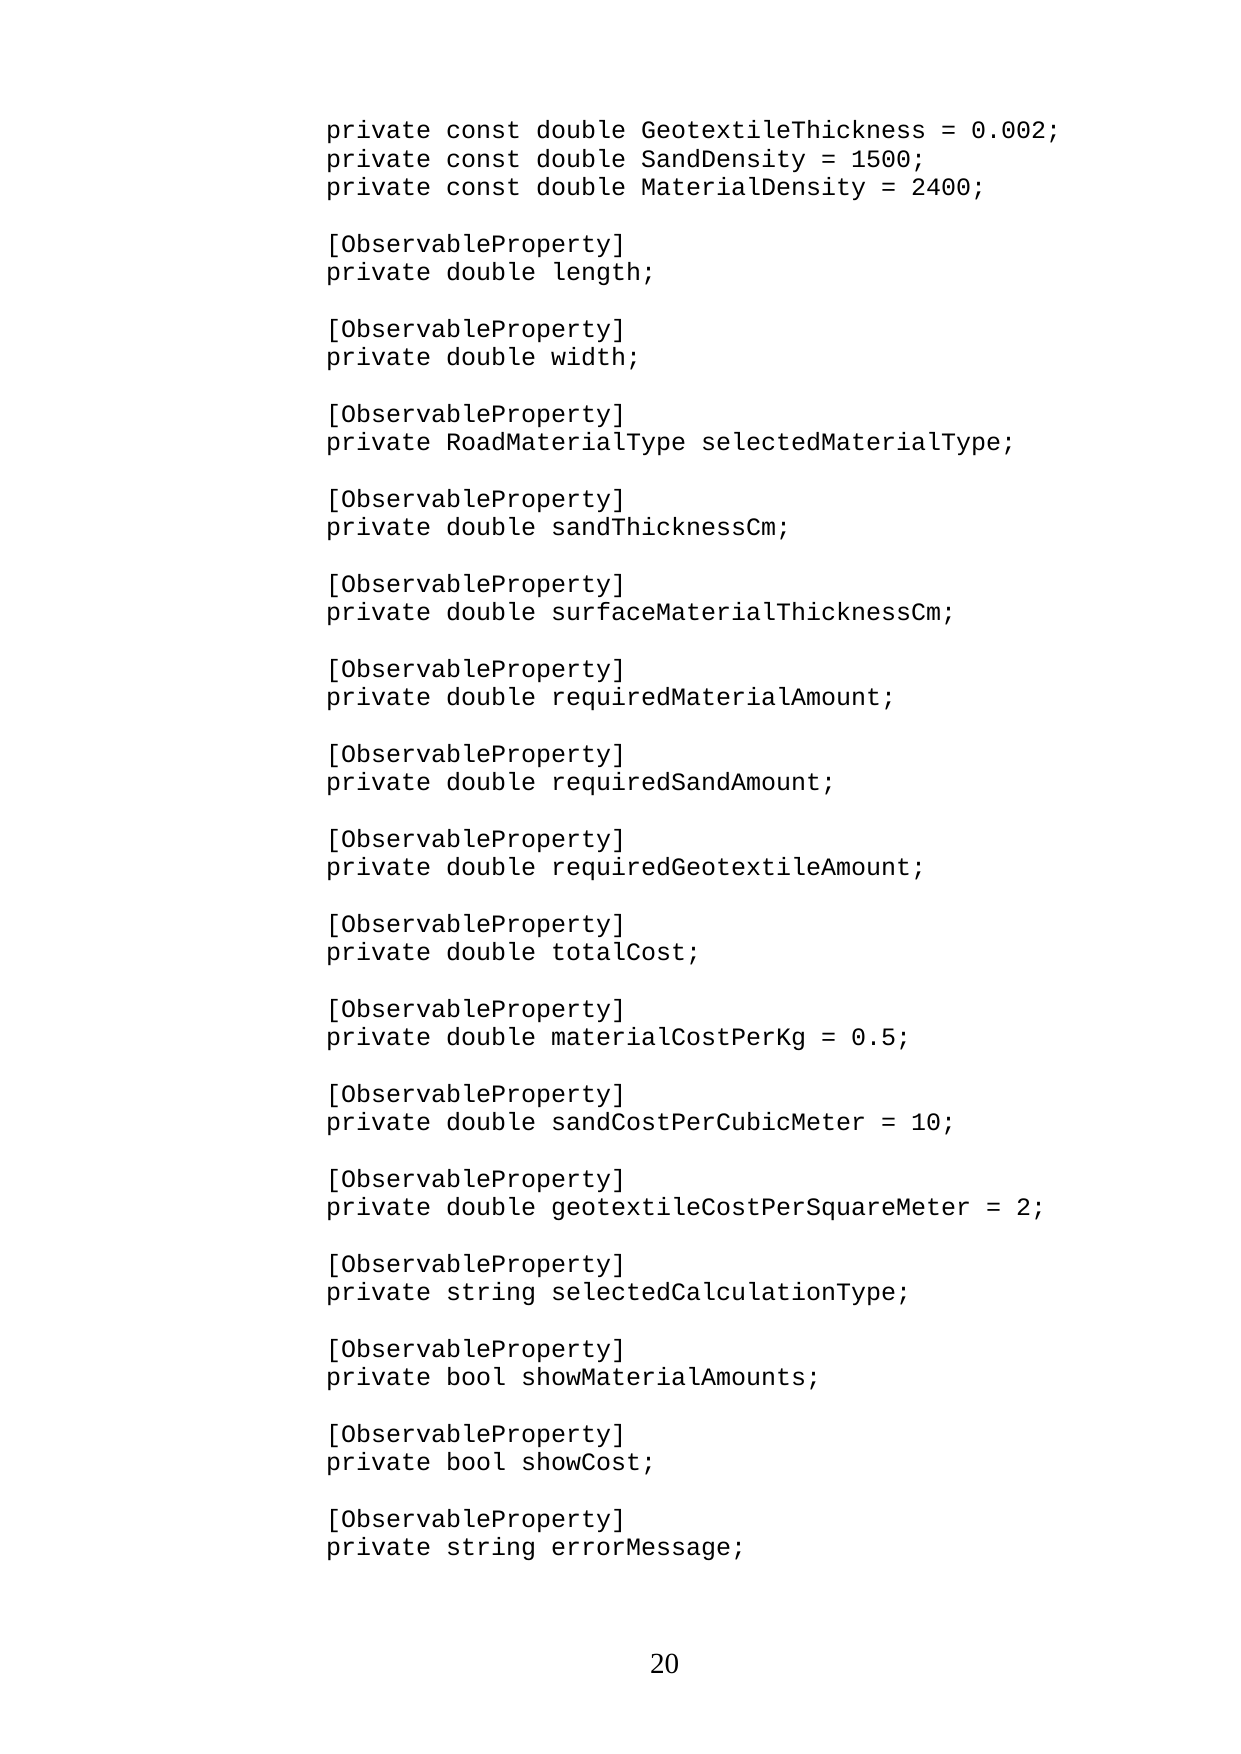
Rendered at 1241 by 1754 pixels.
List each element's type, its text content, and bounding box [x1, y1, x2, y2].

text private double totalCost; [177, 940, 1152, 968]
text private const double SandDensity = 1500; [177, 146, 1152, 175]
text private bool showMaterialAmounts; [177, 1365, 1152, 1393]
text private double geotextileCostPerSquareMeter = 2; [177, 1195, 1152, 1223]
text [ObservableProperty] [177, 571, 1152, 600]
text [ObservableProperty] [177, 486, 1152, 515]
text [ObservableProperty] [177, 316, 1152, 345]
text [ObservableProperty] [177, 1421, 1152, 1450]
text private const double GeotextileThickness = 0.002; [177, 118, 1152, 146]
text [ObservableProperty] [177, 1336, 1152, 1365]
text private double width; [177, 345, 1152, 373]
text [ObservableProperty] [177, 996, 1152, 1025]
text [ObservableProperty] [177, 911, 1152, 940]
text [ObservableProperty] [177, 656, 1152, 685]
text private double materialCostPerKg = 0.5; [177, 1025, 1152, 1053]
text [ObservableProperty] [177, 1081, 1152, 1110]
text private bool showCost; [177, 1450, 1152, 1478]
text private double surfaceMaterialThicknessCm; [177, 600, 1152, 628]
text [ObservableProperty] [177, 826, 1152, 855]
text private string errorMessage; [177, 1535, 1152, 1563]
text private string selectedCalculationType; [177, 1280, 1152, 1308]
text private const double MaterialDensity = 2400; [177, 175, 1152, 203]
text private double sandThicknessCm; [177, 515, 1152, 543]
text [ObservableProperty] [177, 1166, 1152, 1195]
text private double requiredSandAmount; [177, 770, 1152, 798]
text private double sandCostPerCubicMeter = 10; [177, 1110, 1152, 1138]
text [ObservableProperty] [177, 1251, 1152, 1280]
text private double requiredMaterialAmount; [177, 685, 1152, 713]
text private RoadMaterialType selectedMaterialType; [177, 430, 1152, 458]
text [ObservableProperty] [177, 401, 1152, 430]
text [ObservableProperty] [177, 231, 1152, 260]
text private double length; [177, 260, 1152, 288]
text private double requiredGeotextileAmount; [177, 855, 1152, 883]
text [ObservableProperty] [177, 1506, 1152, 1535]
text [ObservableProperty] [177, 741, 1152, 770]
